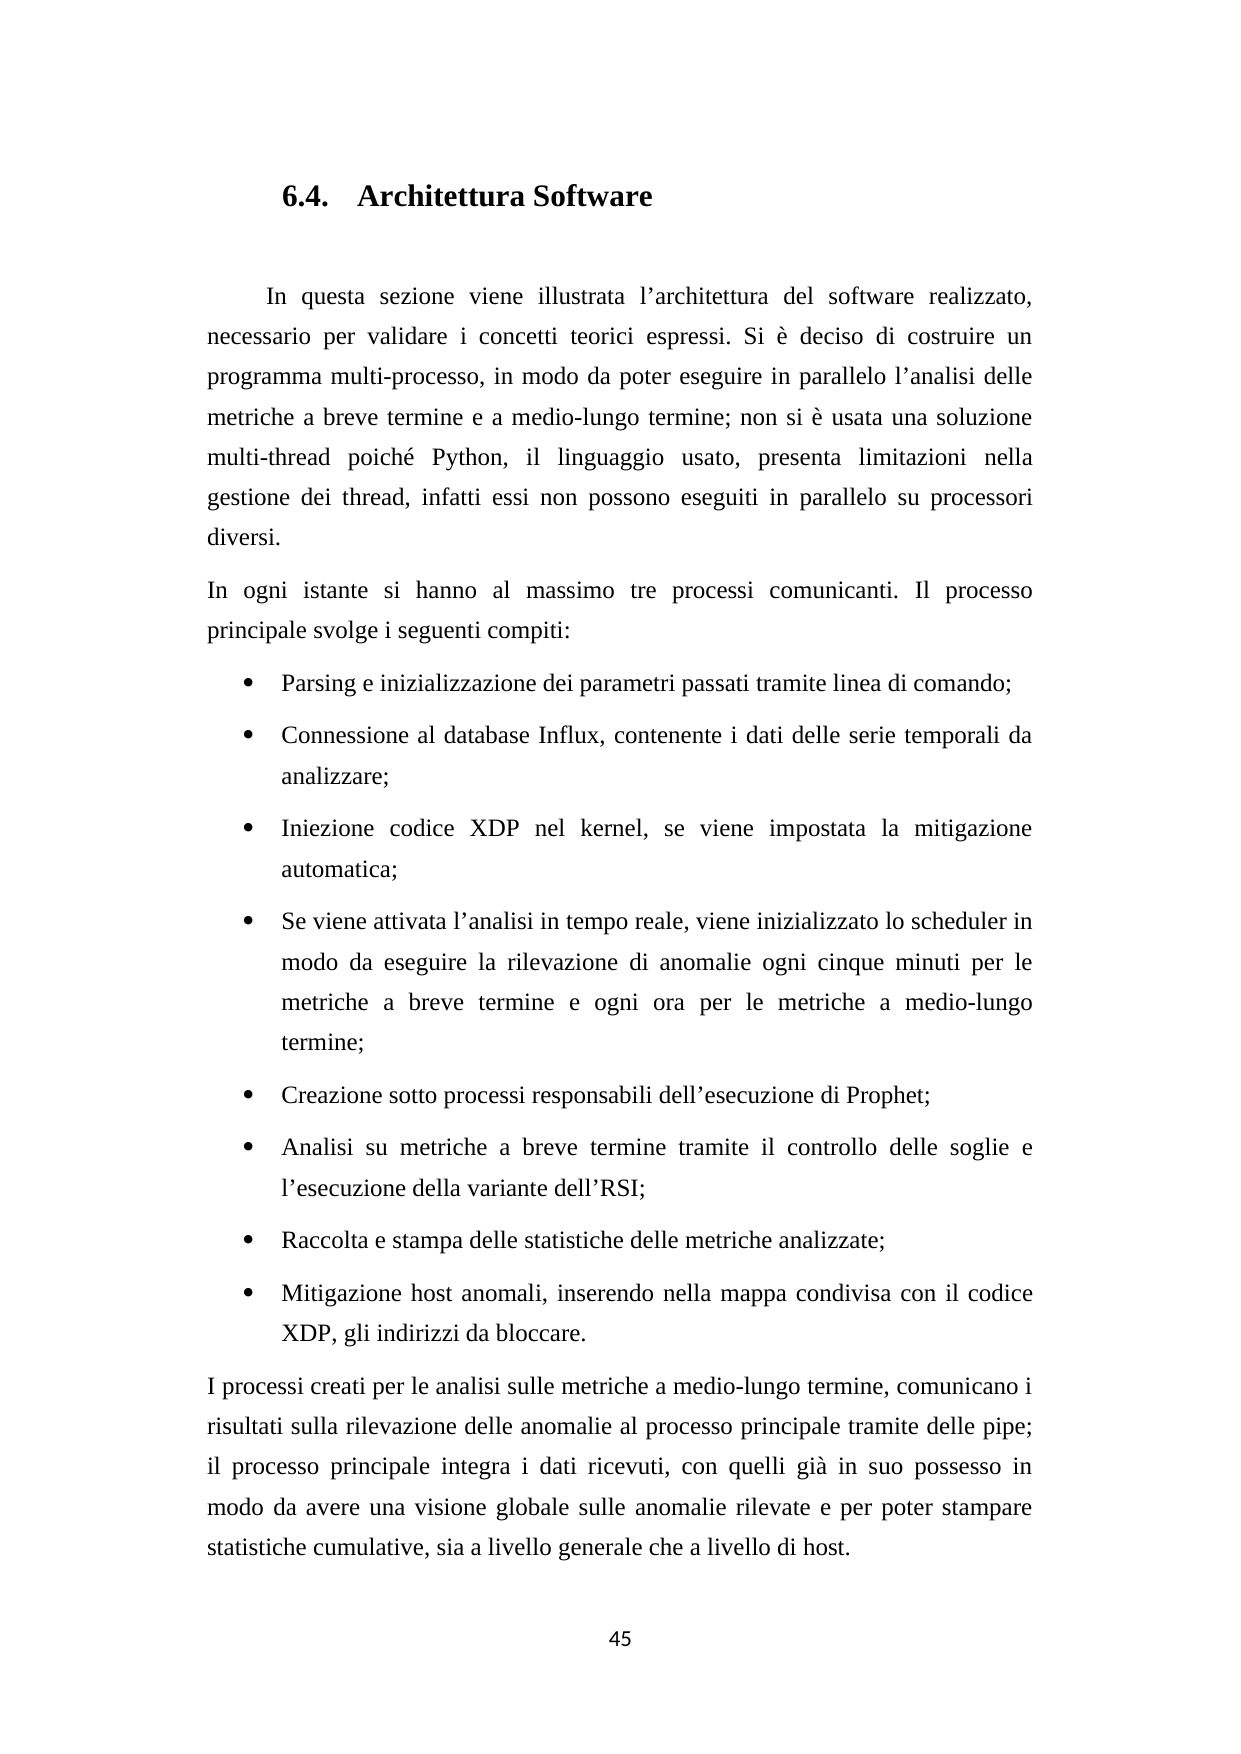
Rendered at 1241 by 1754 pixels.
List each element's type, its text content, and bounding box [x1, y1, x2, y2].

list Analisi su metriche a breve termine tramite il controllo delle soglie e l’esecuzione della variante dell’RSI; [244, 1132, 1033, 1201]
text In questa sezione viene illustrata l’architettura del software realizzato, necessario per validare i concetti teorici espressi. Si è deciso di costruire un programma multi-processo, in modo da poter eseguire in parallelo l’analisi delle metriche a breve termine e a medio-lungo termine; non si è usata una soluzione multi-thread poiché Python, il linguaggio usato, presenta limitazioni nella gestione dei thread, infatti essi non possono eseguiti in parallelo su processori diversi. [207, 281, 1033, 551]
list Mitigazione host anomali, inserendo nella mappa condivisa con il codice XDP, gli indirizzi da bloccare. [244, 1278, 1033, 1347]
list Raccolta e stampa delle statistiche delle metriche analizzate; [244, 1225, 1033, 1254]
list Iniezione codice XDP nel kernel, se viene impostata la mitigazione automatica; [244, 813, 1033, 882]
list Creazione sotto processi responsabili dell’esecuzione di Prophet; [244, 1080, 1033, 1108]
list Connessione al database Influx, contenente i dati delle serie temporali da analizzare; [244, 721, 1033, 789]
text In ogni istante si hanno al massimo tre processi comunicanti. Il processo principale svolge i seguenti compiti: [207, 575, 1033, 644]
list Se viene attivata l’analisi in tempo reale, viene inizializzato lo scheduler in modo da eseguire la rilevazione di anomalie ogni cinque minuti per le metriche a breve termine e ogni ora per le metriche a medio-lungo termine; [244, 906, 1033, 1056]
list Parsing e inizializzazione dei parametri passati tramite linea di comando; [244, 668, 1033, 697]
text I processi creati per le analisi sulle metriche a medio-lungo termine, comunicano i risultati sulla rilevazione delle anomalie al processo principale tramite delle pipe; il processo principale integra i dati ricevuti, con quelli già in suo possesso in modo da avere una visione globale sulle anomalie rilevate e per poter stampare statistiche cumulative, sia a livello generale che a livello di host. [207, 1371, 1033, 1561]
subtitle Architettura Software [282, 177, 1033, 213]
